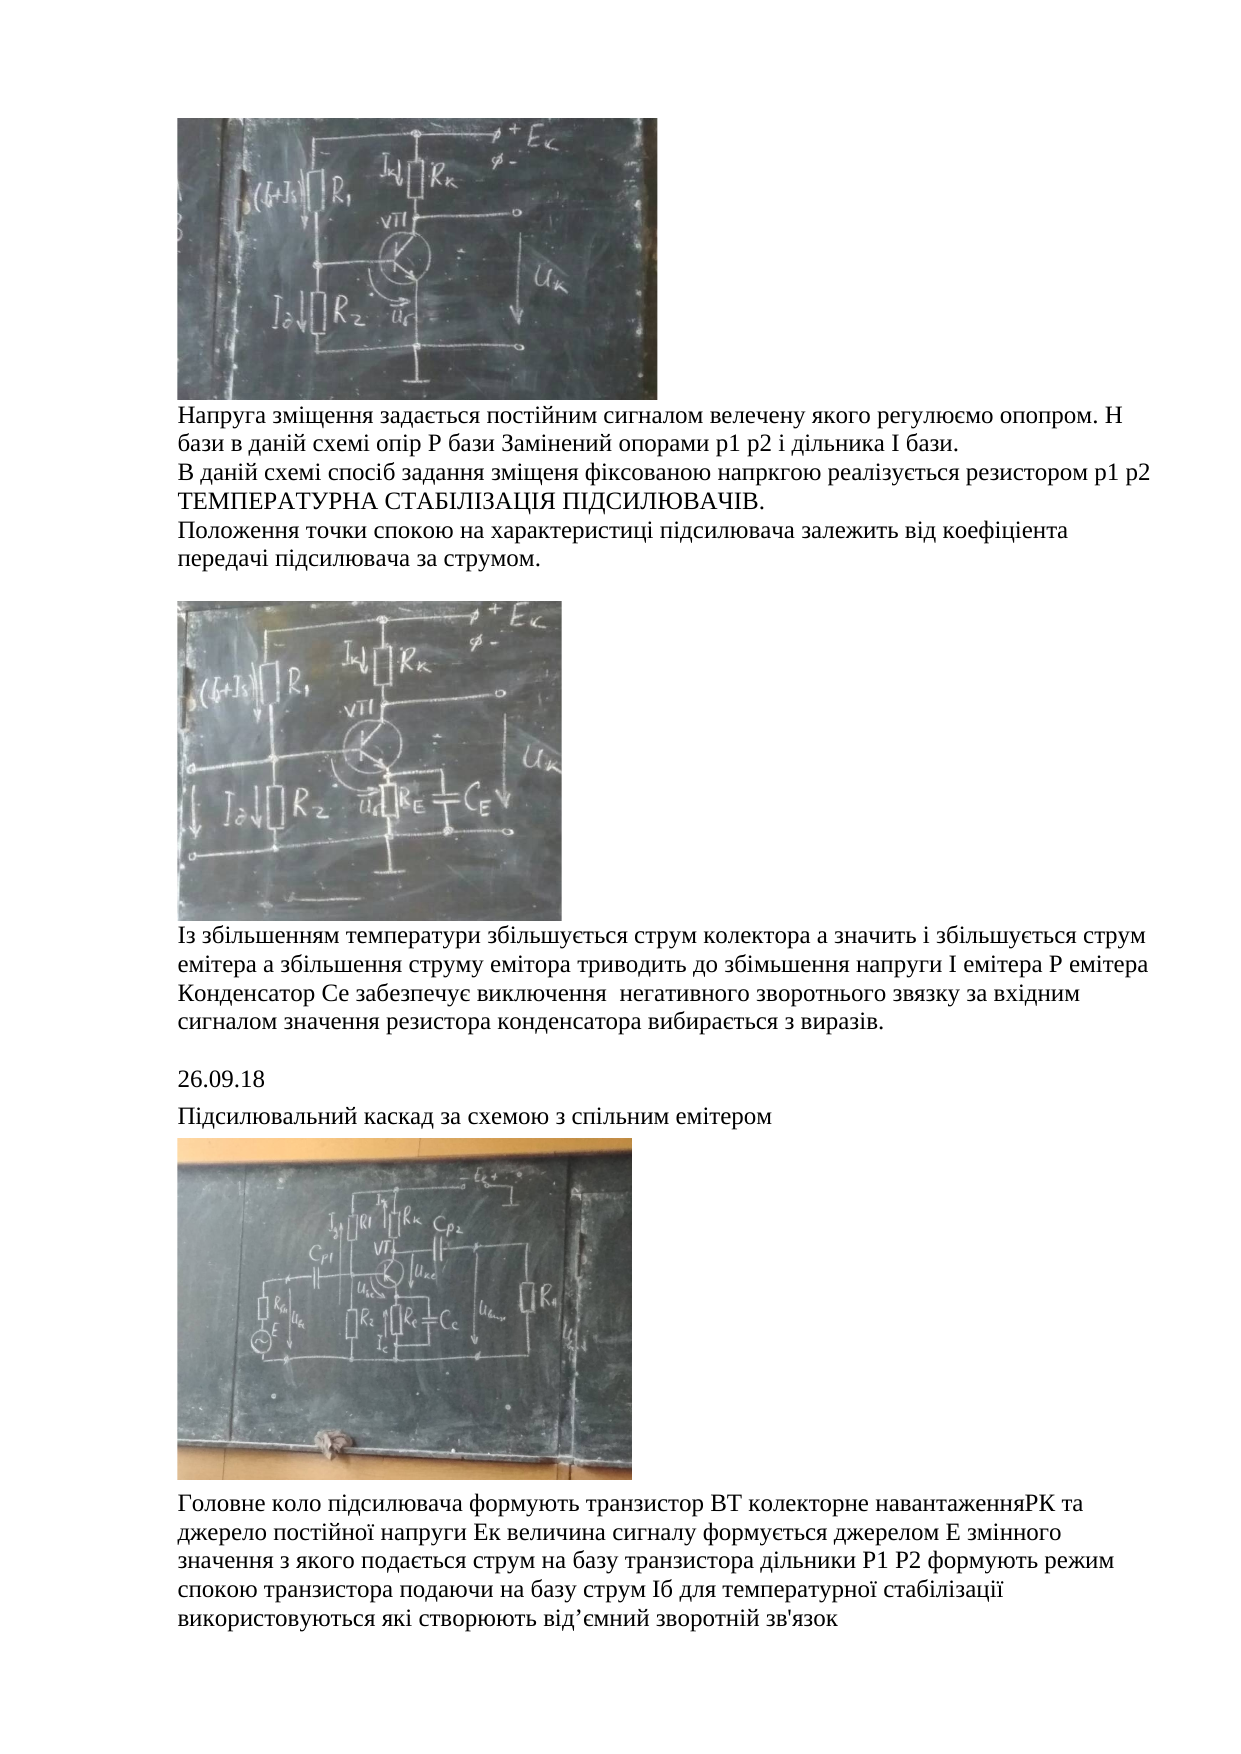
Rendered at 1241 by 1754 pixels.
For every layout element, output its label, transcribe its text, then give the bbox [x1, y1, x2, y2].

text В даній схемі спосіб задання зміщеня фіксованою напркгою реалізується резистором р1 р2 [177, 457, 1152, 486]
text емітера а збільшення струму емітора триводить до збімьшення напруги І емітера Р емітера [177, 949, 1152, 978]
text Положення точки спокою на характеристиці підсилювача залежить від коефіціента передачі підсилювача за струмом. [177, 515, 1152, 572]
picture [177, 118, 658, 400]
picture [177, 601, 562, 921]
picture [177, 1138, 632, 1480]
text Напруга зміщення задається постійним сигналом велечену якого регулюємо опопром. Н бази в даній схемі опір Р бази Замінений опорами р1 р2 і дільника І бази. [177, 400, 1152, 457]
text Головне коло підсилювача формують транзистор ВТ колекторне навантаженняРК та джерело постійної напруги Ек величина сигналу формується джерелом Е змінного значення з якого подається струм на базу транзистора дільники Р1 Р2 формують режим спокою транзистора подаючи на базу струм Іб для температурної стабілізації використовуються які створюють від’ємний зворотній зв'язок [177, 1488, 1152, 1632]
text ТЕМПЕРАТУРНА СТАБІЛІЗАЦІЯ ПІДСИЛЮВАЧІВ. [177, 486, 1152, 515]
text Конденсатор Се забезпечує виключення негативного зворотнього звязку за вхідним сигналом значення резистора конденсатора вибирається з виразів. [177, 978, 1152, 1035]
text Із збільшенням температури збільшується струм колектора а значить і збільшується струм [177, 920, 1152, 949]
text 26.09.18 [177, 1064, 1152, 1093]
text Підсилювальний каскад за схемою з спільним емітером [177, 1101, 1152, 1130]
